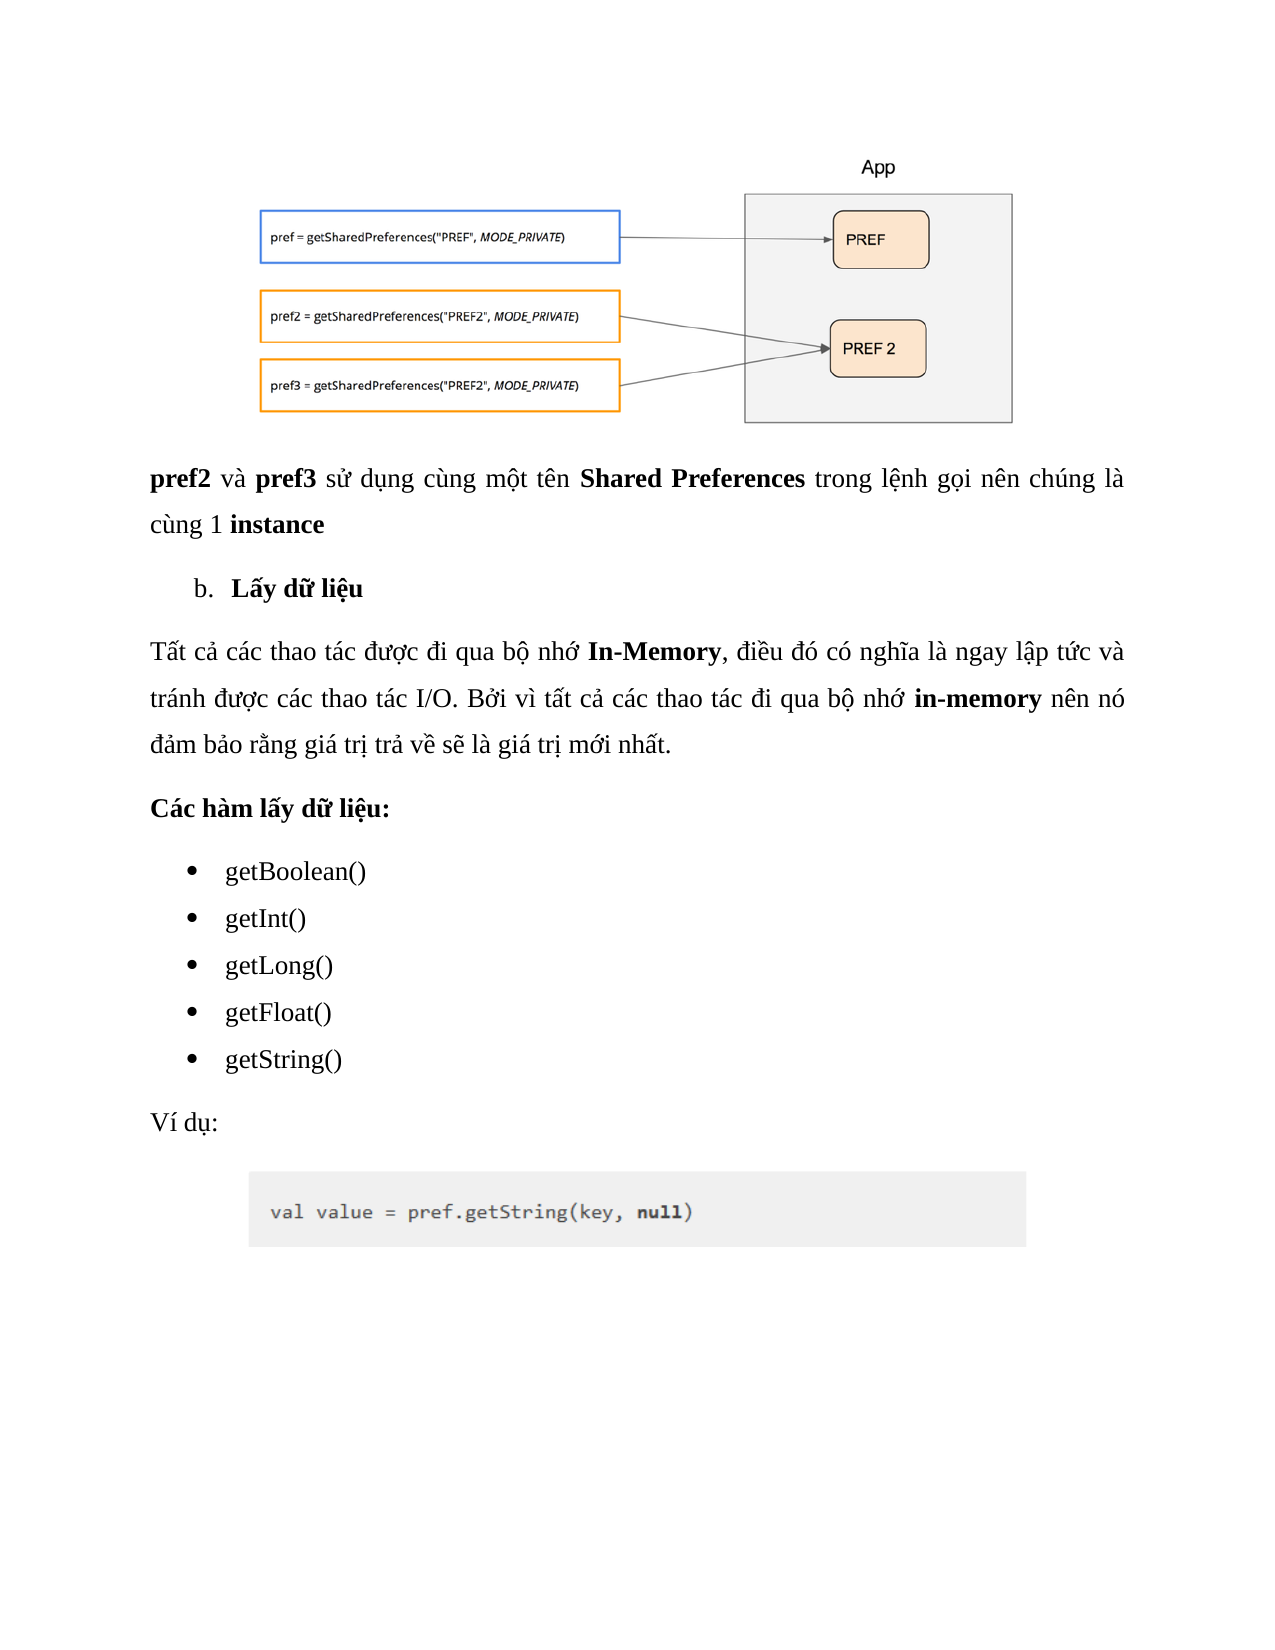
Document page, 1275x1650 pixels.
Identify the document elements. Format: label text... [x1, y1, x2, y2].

list getLong() [187, 949, 1125, 980]
text Các hàm lấy dữ liệu: [150, 792, 1125, 823]
list Lấy dữ liệu [194, 572, 1125, 603]
text Ví dụ: [150, 1106, 1125, 1137]
list getBoolean() [187, 855, 1125, 887]
list getInt() [187, 902, 1125, 933]
picture [248, 1169, 1027, 1247]
text Tất cả các thao tác được đi qua bộ nhớ In-Memory, điều đó có nghĩa là ngay lập tức và tránh được các thao tác I/O. Bởi vì tất cả các thao tác đi qua bộ nhớ in-memory nên nó đảm bảo rằng giá trị trả về sẽ là giá trị mới nhất. [150, 635, 1125, 760]
picture [253, 150, 1022, 432]
list getFloat() [187, 996, 1125, 1027]
list getString() [187, 1043, 1125, 1074]
text pref2 và pref3 sử dụng cùng một tên Shared Preferences trong lệnh gọi nên chúng là cùng 1 instance [150, 462, 1125, 540]
